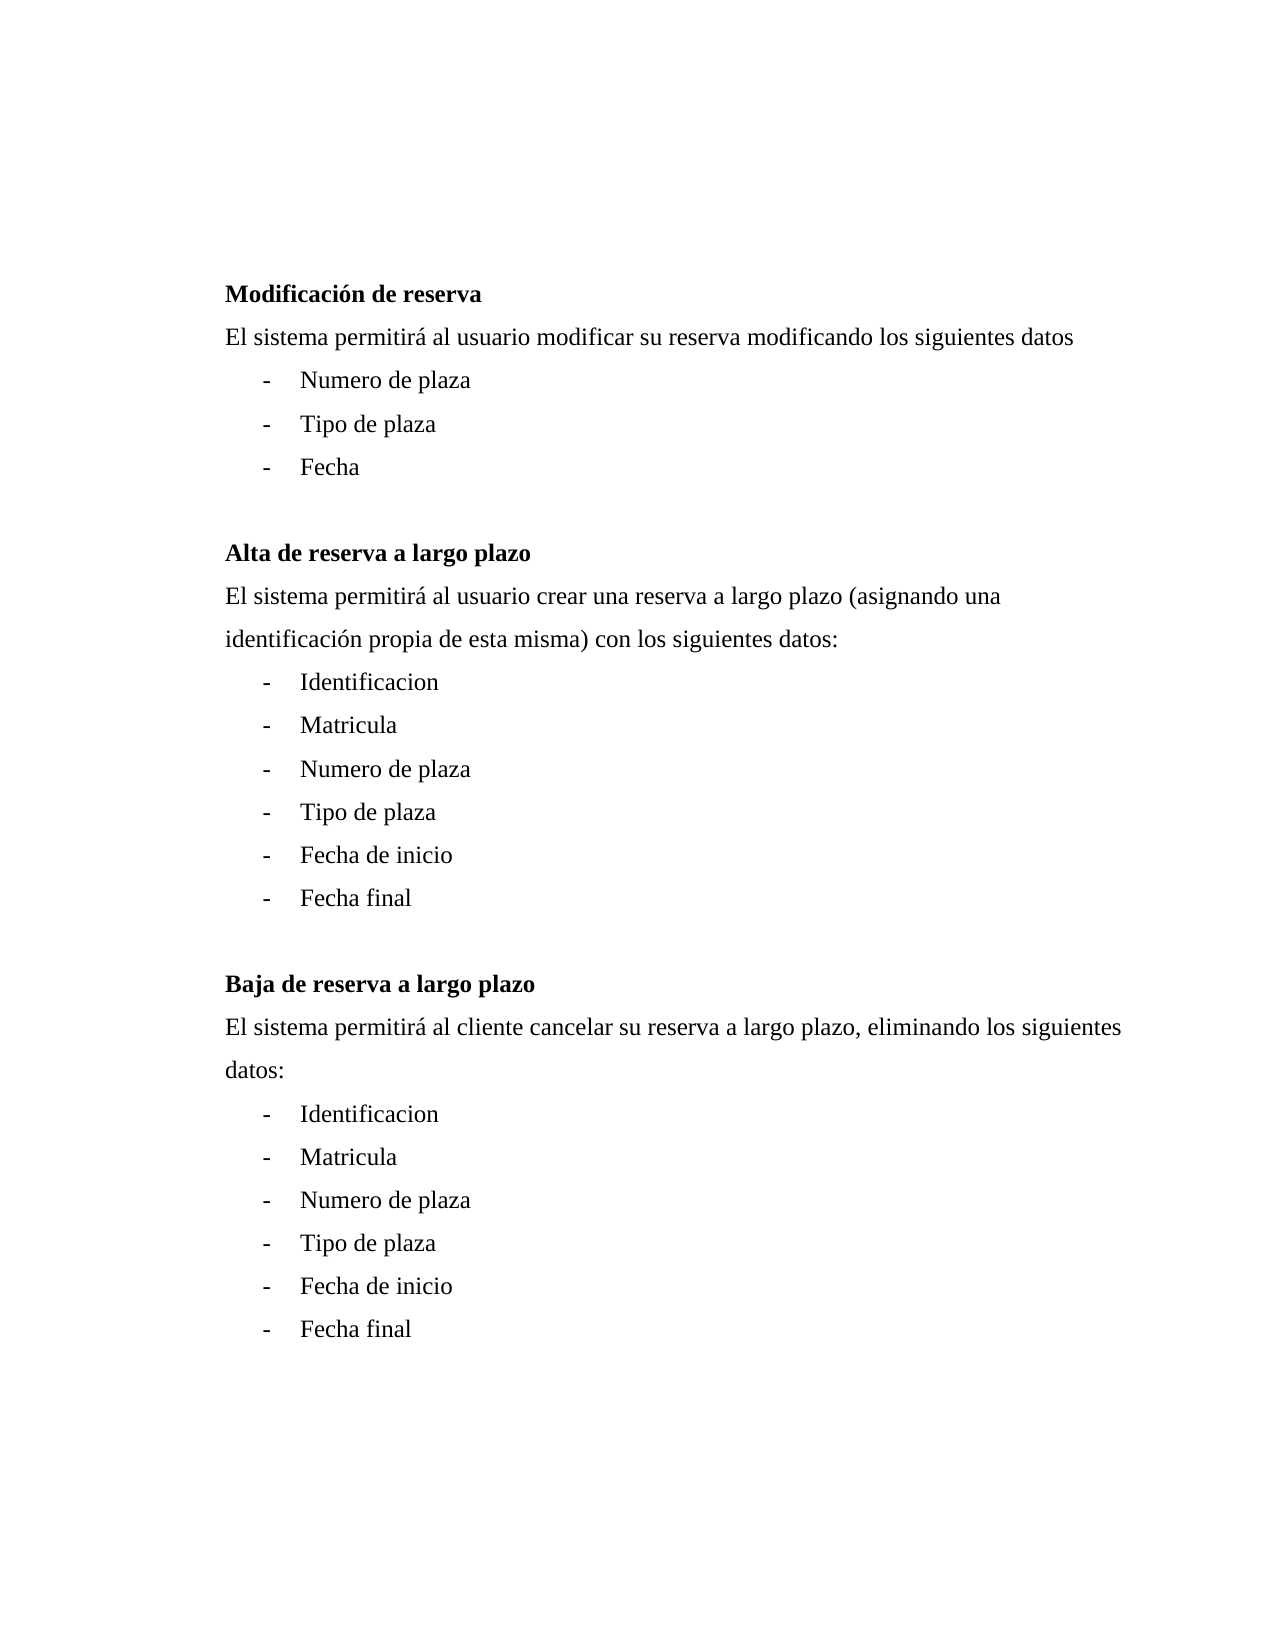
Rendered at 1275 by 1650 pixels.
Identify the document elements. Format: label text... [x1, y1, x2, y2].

text El sistema permitirá al usuario modificar su reserva modificando los siguientes datos [150, 322, 1125, 351]
text El sistema permitirá al cliente cancelar su reserva a largo plazo, eliminando los siguientes datos: [225, 1012, 1125, 1084]
list Tipo de plaza [262, 1228, 1125, 1257]
list Fecha [262, 452, 1125, 481]
text Baja de reserva a largo plazo [150, 969, 1125, 998]
text El sistema permitirá al usuario crear una reserva a largo plazo (asignando una identificación propia de esta misma) con los siguientes datos: [225, 581, 1125, 653]
list Identificacion [262, 667, 1125, 696]
list Fecha de inicio [262, 840, 1125, 869]
list Fecha final [262, 1314, 1125, 1343]
list Numero de plaza [262, 754, 1125, 782]
list Matricula [262, 711, 1125, 739]
list Tipo de plaza [262, 797, 1125, 826]
list Numero de plaza [262, 366, 1125, 394]
list Fecha final [262, 883, 1125, 912]
text Modificación de reserva [150, 279, 1125, 308]
text Alta de reserva a largo plazo [150, 538, 1125, 567]
list Identificacion [262, 1099, 1125, 1127]
list Tipo de plaza [262, 409, 1125, 437]
list Matricula [262, 1142, 1125, 1171]
list Fecha de inicio [262, 1271, 1125, 1300]
list Numero de plaza [262, 1185, 1125, 1214]
